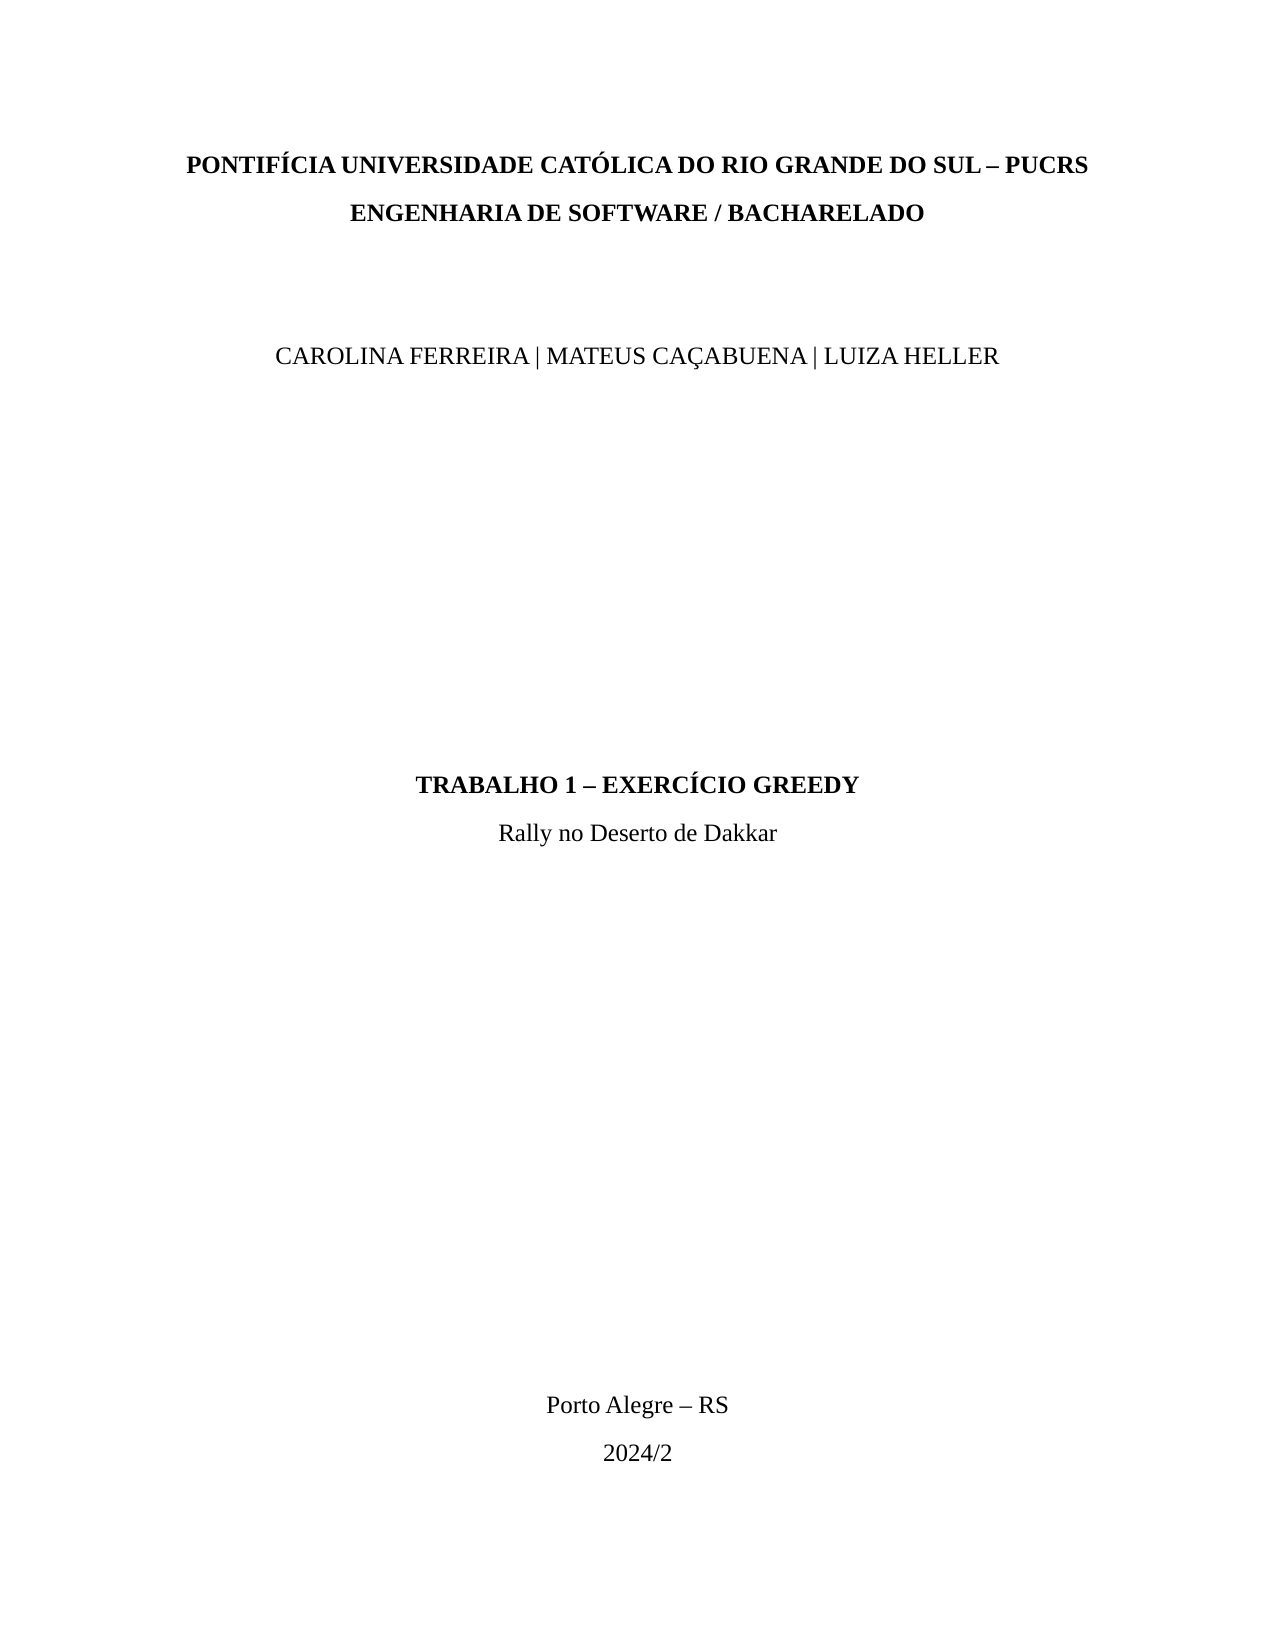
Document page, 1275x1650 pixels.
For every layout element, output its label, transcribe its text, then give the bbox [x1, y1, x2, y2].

text TRABALHO 1 – EXERCÍCIO GREEDY [150, 770, 1125, 799]
text CAROLINA FERREIRA | MATEUS CAÇABUENA | LUIZA HELLER [150, 341, 1125, 369]
text PONTIFÍCIA UNIVERSIDADE CATÓLICA DO RIO GRANDE DO SUL – PUCRS [150, 150, 1125, 179]
text ENGENHARIA DE SOFTWARE / BACHARELADO [150, 198, 1125, 226]
text Porto Alegre – RS [150, 1390, 1125, 1419]
text 2024/2 [150, 1438, 1125, 1467]
text Rally no Deserto de Dakkar [150, 818, 1125, 847]
